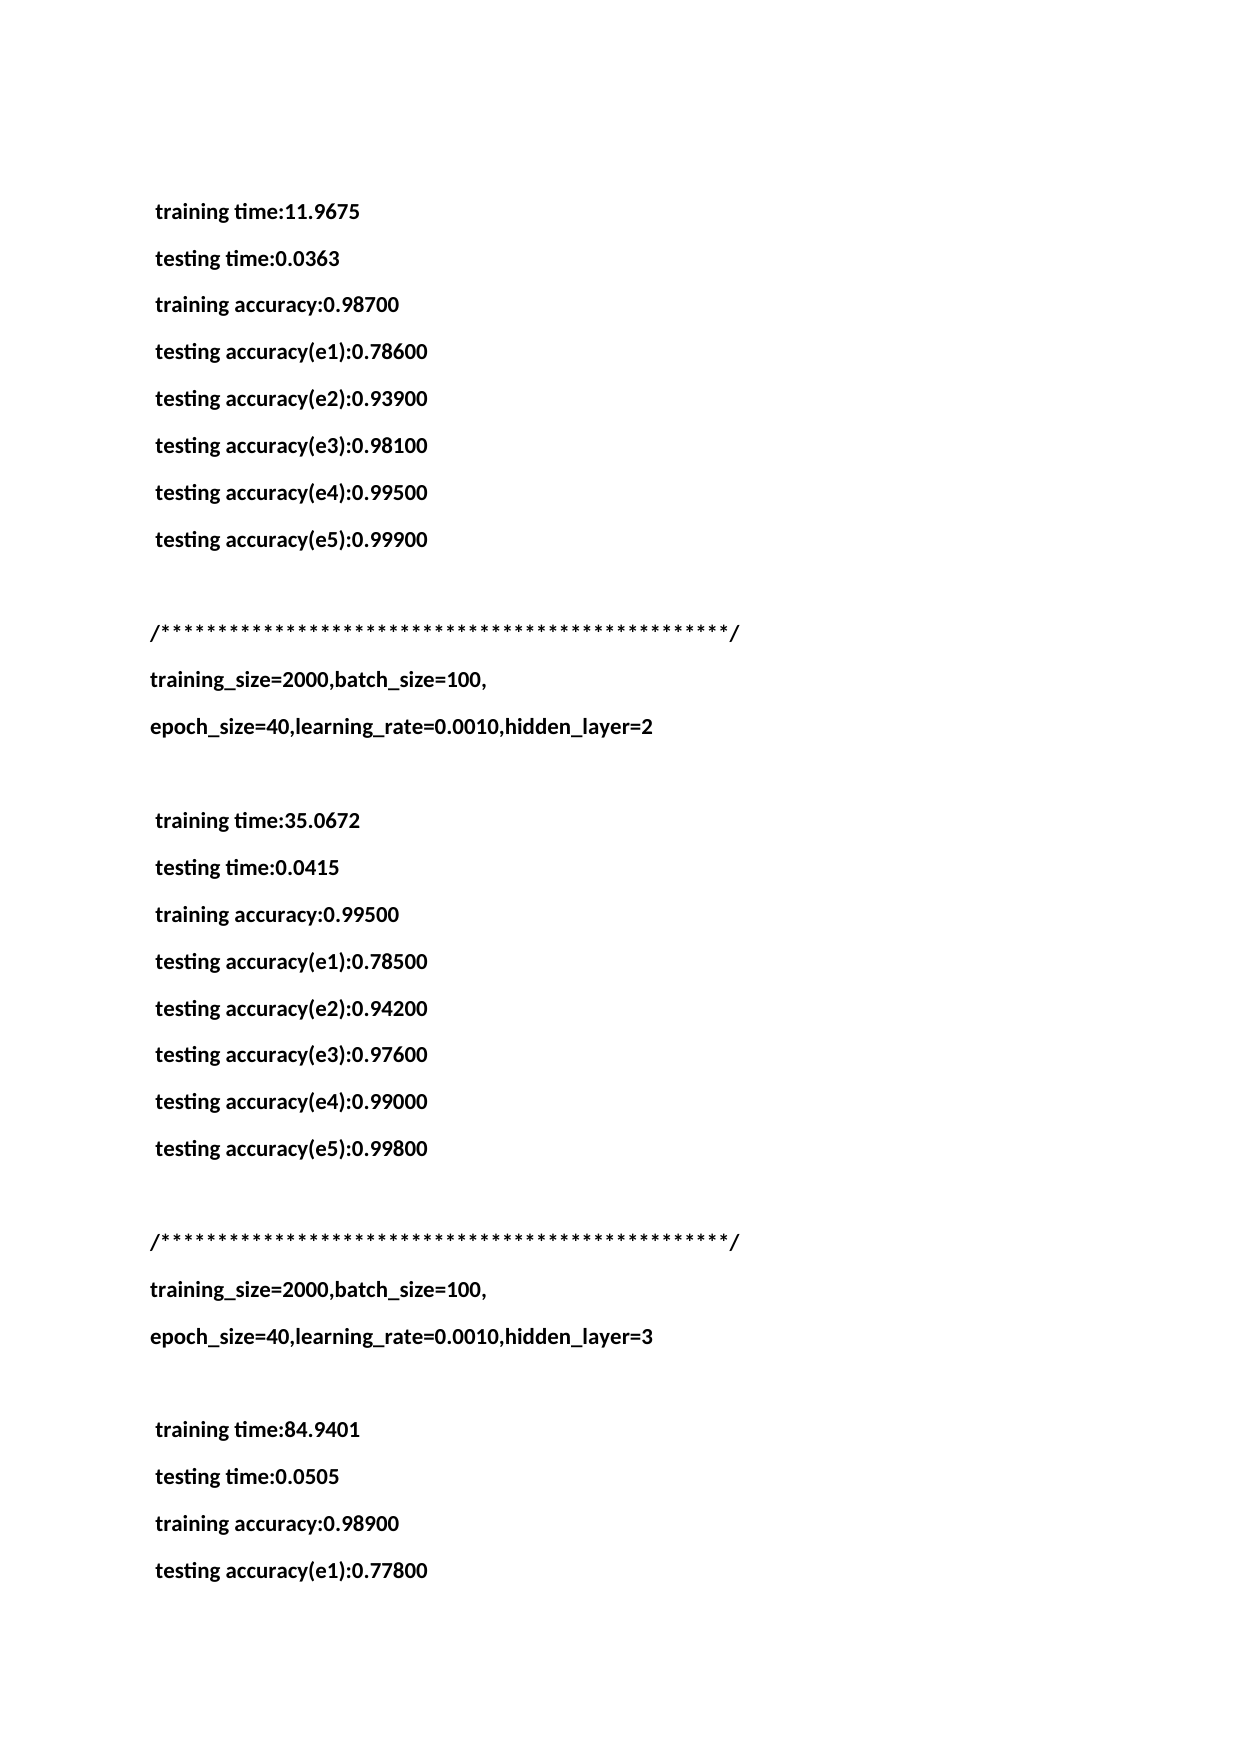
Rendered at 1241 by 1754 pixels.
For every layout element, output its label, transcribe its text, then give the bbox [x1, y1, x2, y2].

text testing accuracy(e3):0.98100 [150, 431, 1090, 459]
text training time:11.9675 [150, 197, 1090, 225]
text testing accuracy(e5):0.99900 [150, 525, 1090, 553]
text training accuracy:0.99500 [150, 900, 1090, 928]
text training accuracy:0.98900 [150, 1509, 1090, 1537]
text training_size=2000,batch_size=100, [150, 666, 1090, 694]
text testing accuracy(e4):0.99000 [150, 1087, 1090, 1116]
text testing accuracy(e3):0.97600 [150, 1041, 1090, 1069]
text testing accuracy(e1):0.77800 [150, 1556, 1090, 1584]
text testing time:0.0363 [150, 244, 1090, 272]
text /**************************************************/ [150, 1228, 1090, 1256]
text training time:35.0672 [150, 806, 1090, 834]
text testing accuracy(e2):0.94200 [150, 994, 1090, 1022]
text epoch_size=40,learning_rate=0.0010,hidden_layer=2 [150, 712, 1090, 741]
text testing accuracy(e1):0.78500 [150, 947, 1090, 975]
text testing time:0.0505 [150, 1462, 1090, 1491]
text testing time:0.0415 [150, 853, 1090, 881]
text testing accuracy(e5):0.99800 [150, 1134, 1090, 1162]
text testing accuracy(e4):0.99500 [150, 478, 1090, 506]
text epoch_size=40,learning_rate=0.0010,hidden_layer=3 [150, 1322, 1090, 1350]
text training accuracy:0.98700 [150, 291, 1090, 319]
text training time:84.9401 [150, 1416, 1090, 1444]
text testing accuracy(e1):0.78600 [150, 337, 1090, 366]
text testing accuracy(e2):0.93900 [150, 384, 1090, 412]
text training_size=2000,batch_size=100, [150, 1275, 1090, 1303]
text /**************************************************/ [150, 619, 1090, 647]
